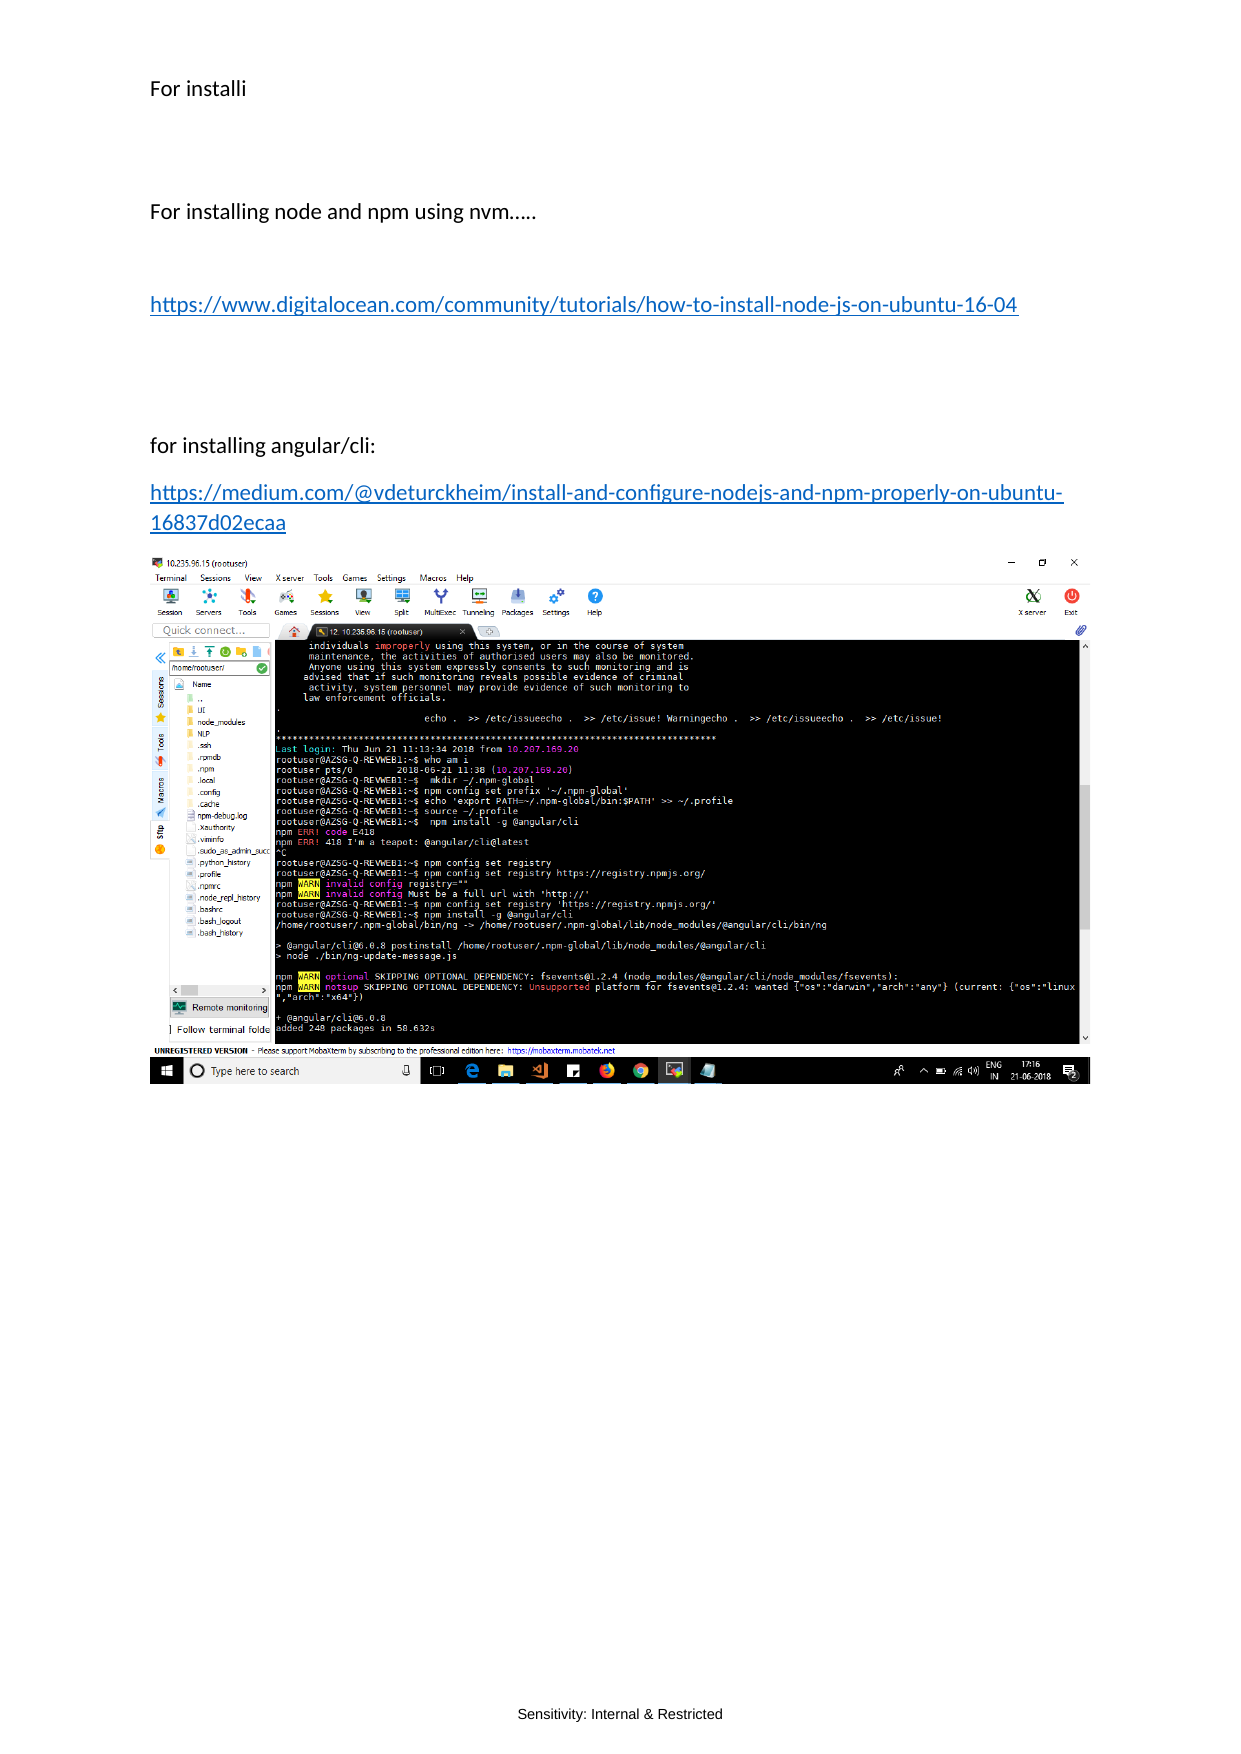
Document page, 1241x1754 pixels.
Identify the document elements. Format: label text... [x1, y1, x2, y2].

text For installing node and npm using nvm….. [150, 197, 1090, 225]
text for installing angular/cli: [150, 431, 1090, 459]
text https://medium.com/@vdeturckheim/install-and-configure-nodejs-and-npm-properly-on-ubuntu-16837d02ecaa [150, 478, 1090, 536]
picture [150, 555, 1091, 1084]
text https://www.digitalocean.com/community/tutorials/how-to-install-node-js-on-ubuntu-16-04 [150, 291, 1090, 319]
